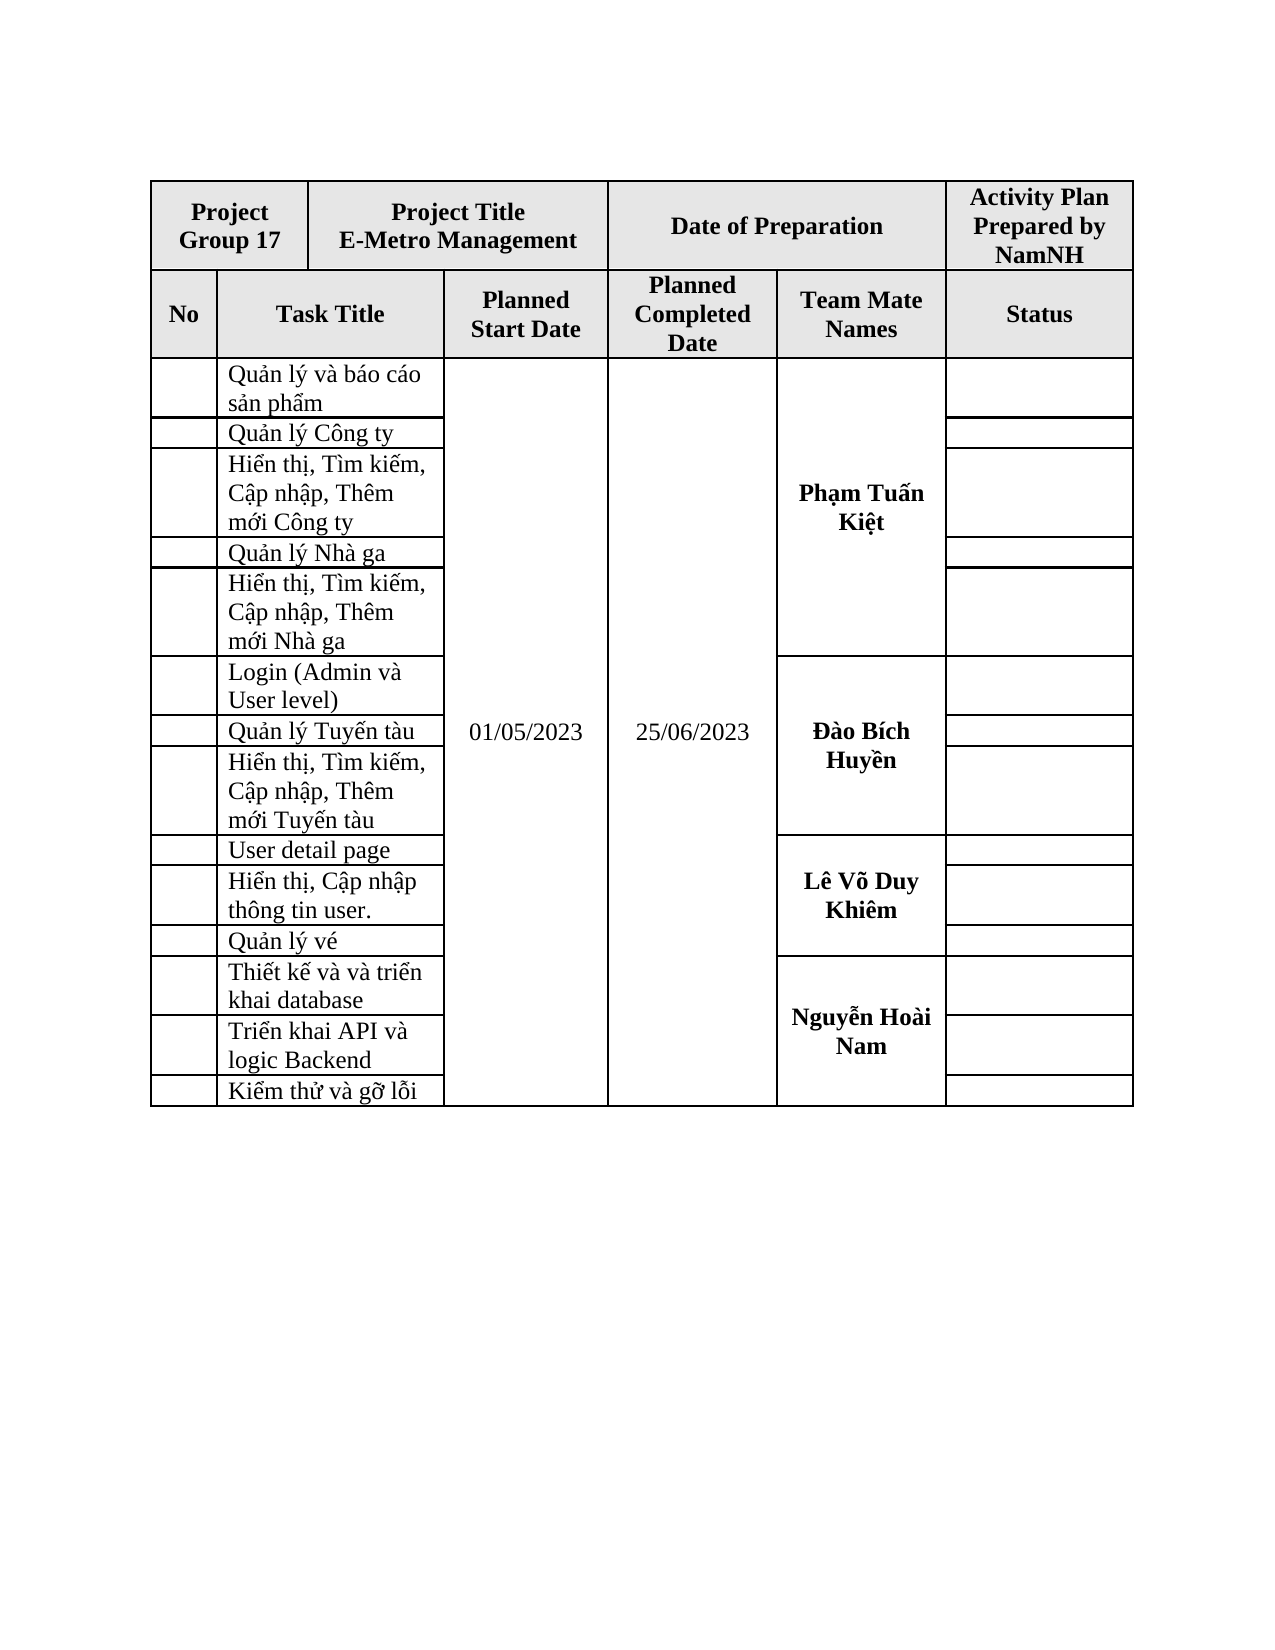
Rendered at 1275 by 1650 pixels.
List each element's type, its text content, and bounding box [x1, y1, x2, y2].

table_cell [152, 359, 216, 416]
table_cell Quản lý và báo cáo sản phẩm [218, 359, 443, 416]
table_cell Đào Bích Huyền [778, 657, 945, 833]
table_cell Hiển thị, Tìm kiếm, Cập nhập, Thêm mới Công ty [218, 449, 443, 536]
table_cell [152, 538, 216, 566]
table_cell [152, 569, 216, 655]
table_cell Hiển thị, Cập nhập thông tin user. [218, 866, 443, 924]
table_cell [947, 657, 1132, 714]
table_cell [152, 716, 216, 745]
table_cell [152, 1076, 216, 1105]
table_cell User detail page [218, 836, 443, 864]
table_cell Status [947, 271, 1132, 357]
table_cell Kiểm thử và gỡ lỗi [218, 1076, 443, 1105]
table_cell [947, 747, 1132, 833]
table_cell Team Mate Names [778, 271, 945, 357]
table_cell [947, 957, 1132, 1014]
table_cell [947, 359, 1132, 416]
table_cell [947, 866, 1132, 924]
table_cell [947, 926, 1132, 955]
table_cell Triển khai API và logic Backend [218, 1016, 443, 1074]
table_cell No [152, 271, 216, 357]
table_cell Task Title [218, 271, 443, 357]
table_cell Thiết kế và và triển khai database [218, 957, 443, 1014]
table_header Activity Plan Prepared by NamNH [947, 182, 1132, 268]
table_cell [947, 569, 1132, 655]
table_cell [152, 1016, 216, 1074]
table_cell [152, 419, 216, 447]
table_cell [152, 926, 216, 955]
table_cell [152, 449, 216, 536]
table_cell Quản lý vé [218, 926, 443, 955]
table_cell [152, 836, 216, 864]
table_header Project Title E-Metro Management [309, 182, 607, 268]
table_cell [152, 747, 216, 833]
table_cell Phạm Tuấn Kiệt [778, 359, 945, 655]
table_cell [947, 1076, 1132, 1105]
table_cell 01/05/2023 [445, 359, 607, 1105]
table_cell Quản lý Nhà ga [218, 538, 443, 566]
table_cell 25/06/2023 [609, 359, 776, 1105]
table_cell Lê Võ Duy Khiêm [778, 836, 945, 955]
table_cell Nguyễn Hoài Nam [778, 957, 945, 1105]
table_cell [947, 449, 1132, 536]
table_cell Quản lý Tuyến tàu [218, 716, 443, 745]
table_header Project Group 17 [152, 182, 307, 268]
table_header Date of Preparation [609, 182, 945, 268]
table_cell [152, 866, 216, 924]
table_cell Hiển thị, Tìm kiếm, Cập nhập, Thêm mới Tuyến tàu [218, 747, 443, 833]
table_cell [152, 657, 216, 714]
table_cell [947, 419, 1132, 447]
table_cell [152, 957, 216, 1014]
table_cell [947, 1016, 1132, 1074]
table_cell [947, 836, 1132, 864]
table_cell Quản lý Công ty [218, 419, 443, 447]
table_cell Planned Start Date [445, 271, 607, 357]
table_cell [947, 538, 1132, 566]
table_cell Hiển thị, Tìm kiếm, Cập nhập, Thêm mới Nhà ga [218, 569, 443, 655]
table_cell [947, 716, 1132, 745]
table_cell Login (Admin và User level) [218, 657, 443, 714]
table_cell Planned Completed Date [609, 271, 776, 357]
